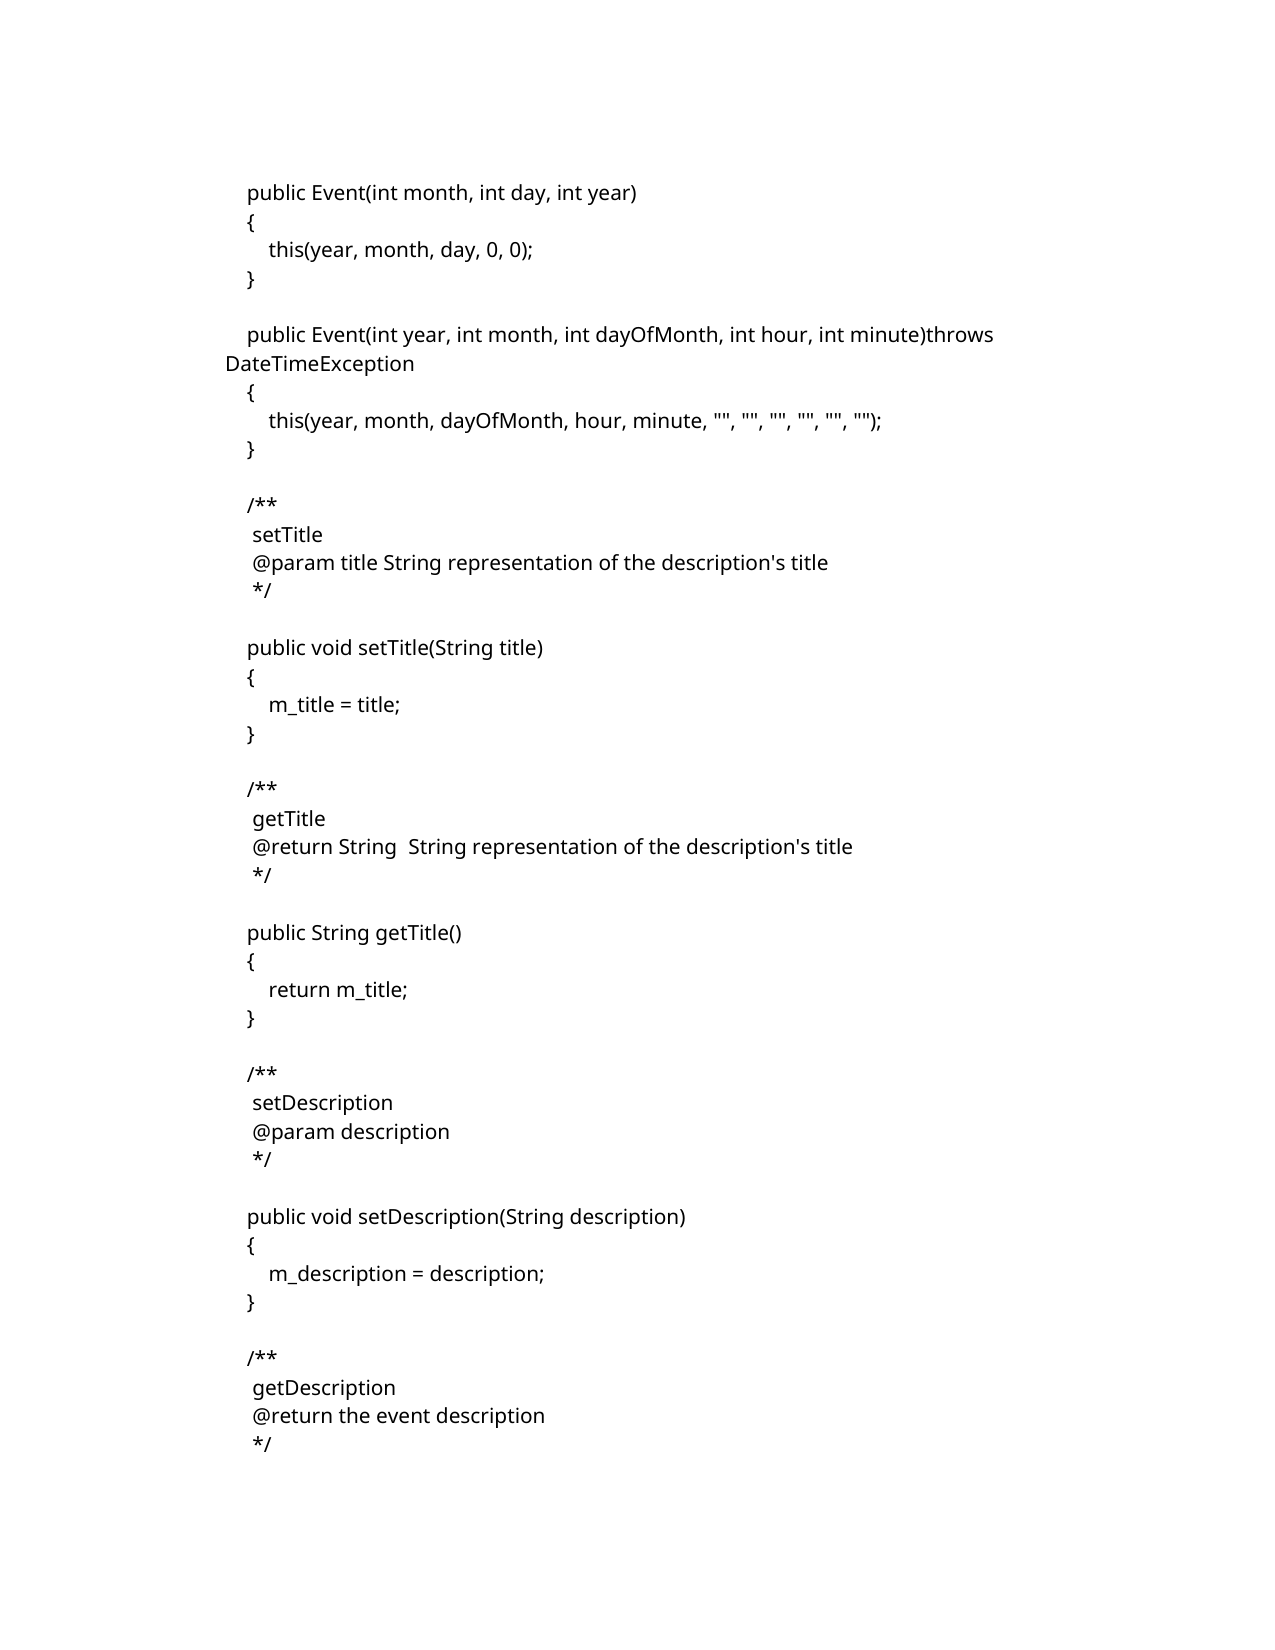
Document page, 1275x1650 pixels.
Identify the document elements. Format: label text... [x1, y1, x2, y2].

text */ [225, 1145, 1125, 1174]
text /** [225, 776, 1125, 804]
text /** [225, 491, 1125, 520]
text getDescription [225, 1373, 1125, 1401]
text this(year, month, day, 0, 0); [225, 235, 1125, 264]
text */ [225, 861, 1125, 889]
text } [225, 264, 1125, 292]
text @param description [225, 1117, 1125, 1145]
text public String getTitle() [225, 918, 1125, 946]
text { [225, 946, 1125, 975]
text getTitle [225, 804, 1125, 832]
text public void setTitle(String title) [225, 633, 1125, 662]
text m_description = description; [225, 1259, 1125, 1287]
text { [225, 207, 1125, 235]
text /** [225, 1060, 1125, 1088]
text @return the event description [225, 1401, 1125, 1430]
text } [225, 434, 1125, 463]
text */ [225, 1430, 1125, 1458]
text } [225, 1287, 1125, 1316]
text m_title = title; [225, 690, 1125, 719]
text } [225, 719, 1125, 747]
text @return String String representation of the description's title [225, 832, 1125, 861]
text { [225, 377, 1125, 406]
text public Event(int month, int day, int year) [225, 178, 1125, 207]
text { [225, 1231, 1125, 1259]
text /** [225, 1344, 1125, 1373]
text } [225, 1003, 1125, 1032]
text setDescription [225, 1088, 1125, 1117]
text { [225, 662, 1125, 690]
text @param title String representation of the description's title [225, 548, 1125, 577]
text */ [225, 577, 1125, 605]
text this(year, month, dayOfMonth, hour, minute, "", "", "", "", "", ""); [225, 406, 1125, 434]
text public void setDescription(String description) [225, 1202, 1125, 1231]
text return m_title; [225, 975, 1125, 1003]
text setTitle [225, 520, 1125, 548]
text public Event(int year, int month, int dayOfMonth, int hour, int minute)throws DateTimeException [225, 321, 1125, 377]
